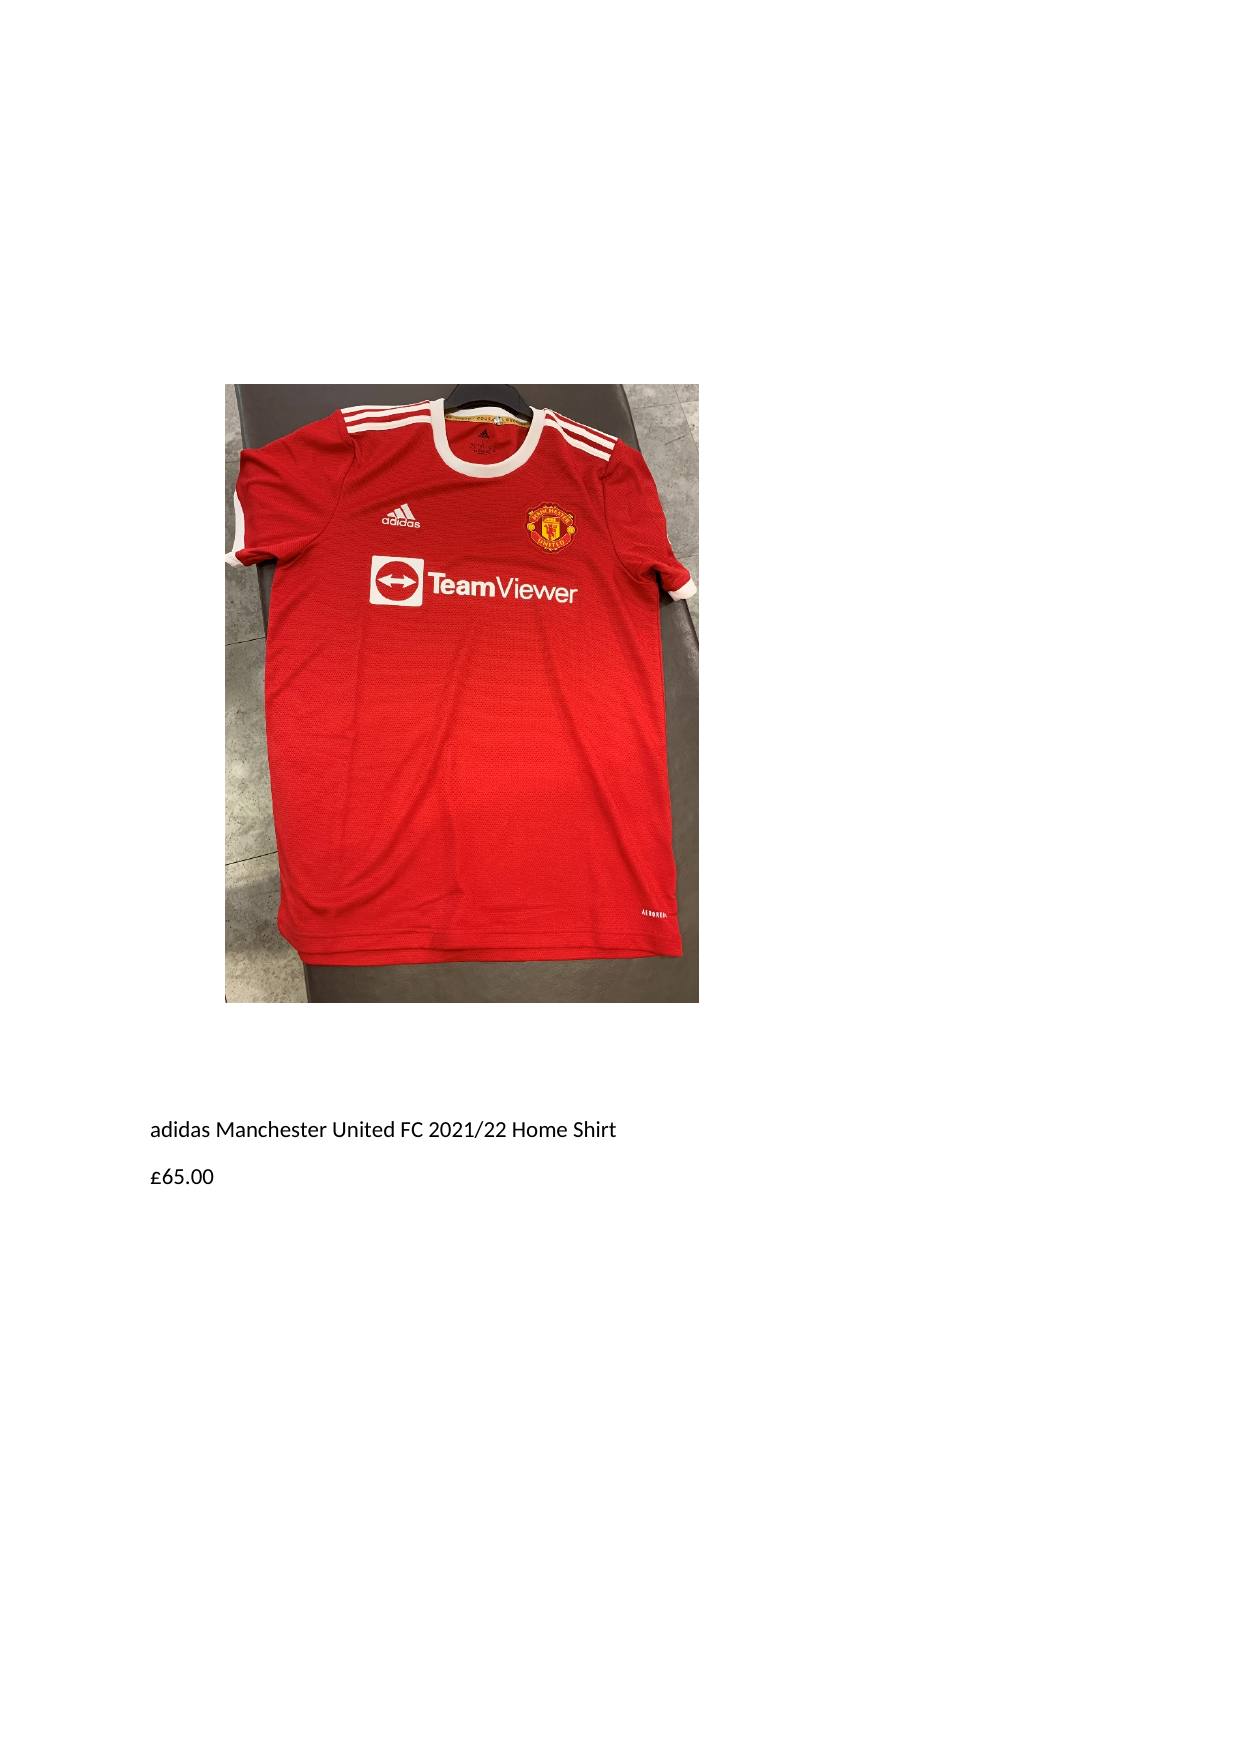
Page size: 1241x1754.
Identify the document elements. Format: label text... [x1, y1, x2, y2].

text £65.00 [150, 1162, 1090, 1191]
picture [225, 384, 699, 1003]
text adidas Manchester United FC 2021/22 Home Shirt [150, 1116, 1090, 1144]
